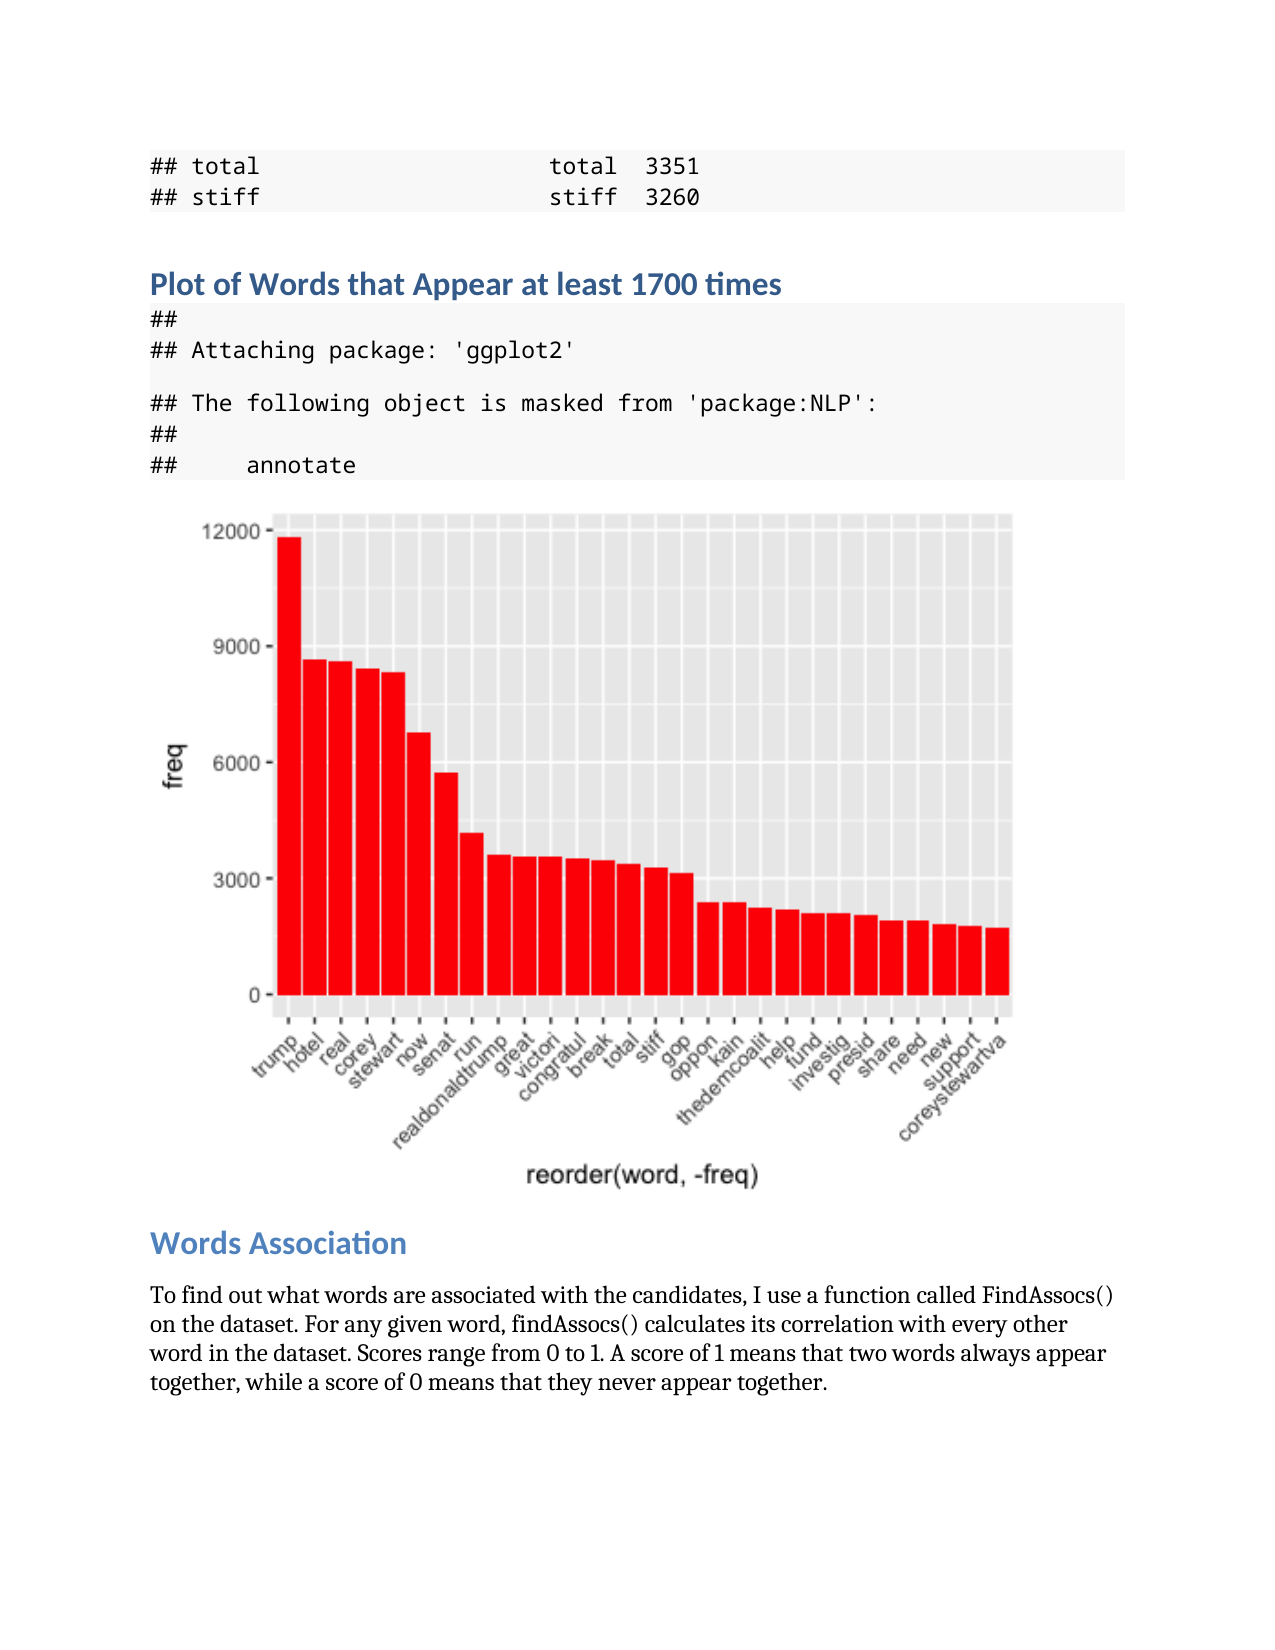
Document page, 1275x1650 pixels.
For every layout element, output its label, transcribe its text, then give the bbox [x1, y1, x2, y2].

subtitle Plot of Words that Appear at least 1700 times [150, 262, 1125, 303]
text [150, 150, 1125, 212]
text To find out what words are associated with the candidates, I use a function called FindAssocs() on the dataset. For any given word, findAssocs() calculates its correlation with every other word in the dataset. Scores range from 0 to 1. A score of 1 means that two words always appear together, while a score of 0 means that they never appear together. [150, 1281, 1125, 1396]
text ## The following object is masked from 'package:NLP': ## ## annotate [150, 387, 1125, 480]
subtitle Words Association [150, 1222, 1125, 1263]
text ## ## Attaching package: 'ggplot2' [150, 303, 1125, 366]
picture [150, 501, 1025, 1202]
